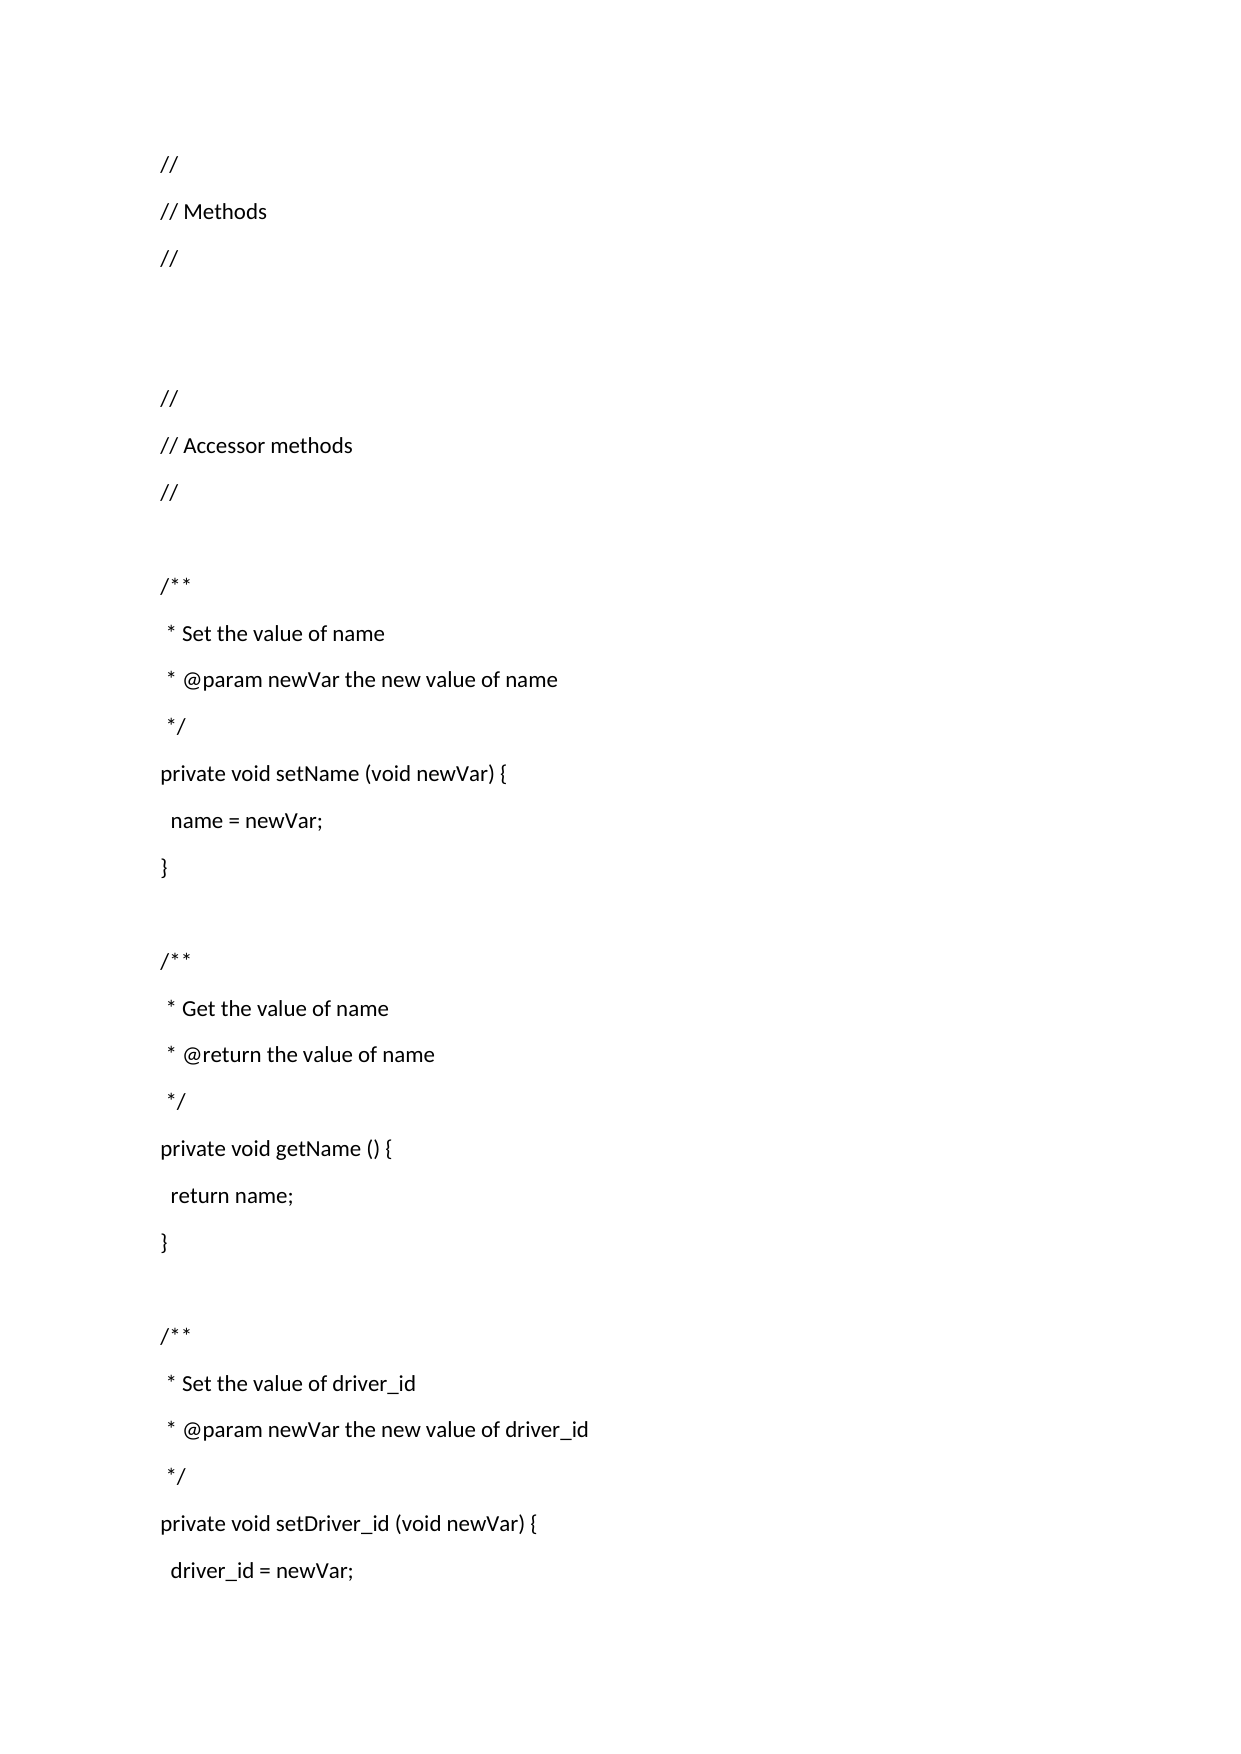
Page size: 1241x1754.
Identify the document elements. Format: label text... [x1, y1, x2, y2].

text // Accessor methods [150, 431, 1090, 459]
text * @param newVar the new value of driver_id [150, 1416, 1090, 1444]
text * Get the value of name [150, 994, 1090, 1022]
text return name; [150, 1181, 1090, 1209]
text */ [150, 1462, 1090, 1491]
text // [150, 384, 1090, 412]
text /** [150, 572, 1090, 600]
text /** [150, 1322, 1090, 1350]
text } [150, 853, 1090, 881]
text // Methods [150, 197, 1090, 225]
text name = newVar; [150, 806, 1090, 834]
text * @param newVar the new value of name [150, 666, 1090, 694]
text */ [150, 1087, 1090, 1116]
text // [150, 150, 1090, 178]
text * @return the value of name [150, 1041, 1090, 1069]
text } [150, 1228, 1090, 1256]
text private void getName () { [150, 1134, 1090, 1162]
text // [150, 478, 1090, 506]
text /** [150, 947, 1090, 975]
text private void setDriver_id (void newVar) { [150, 1509, 1090, 1537]
text * Set the value of name [150, 619, 1090, 647]
text */ [150, 712, 1090, 741]
text * Set the value of driver_id [150, 1369, 1090, 1397]
text driver_id = newVar; [150, 1556, 1090, 1584]
text // [150, 244, 1090, 272]
text private void setName (void newVar) { [150, 759, 1090, 787]
